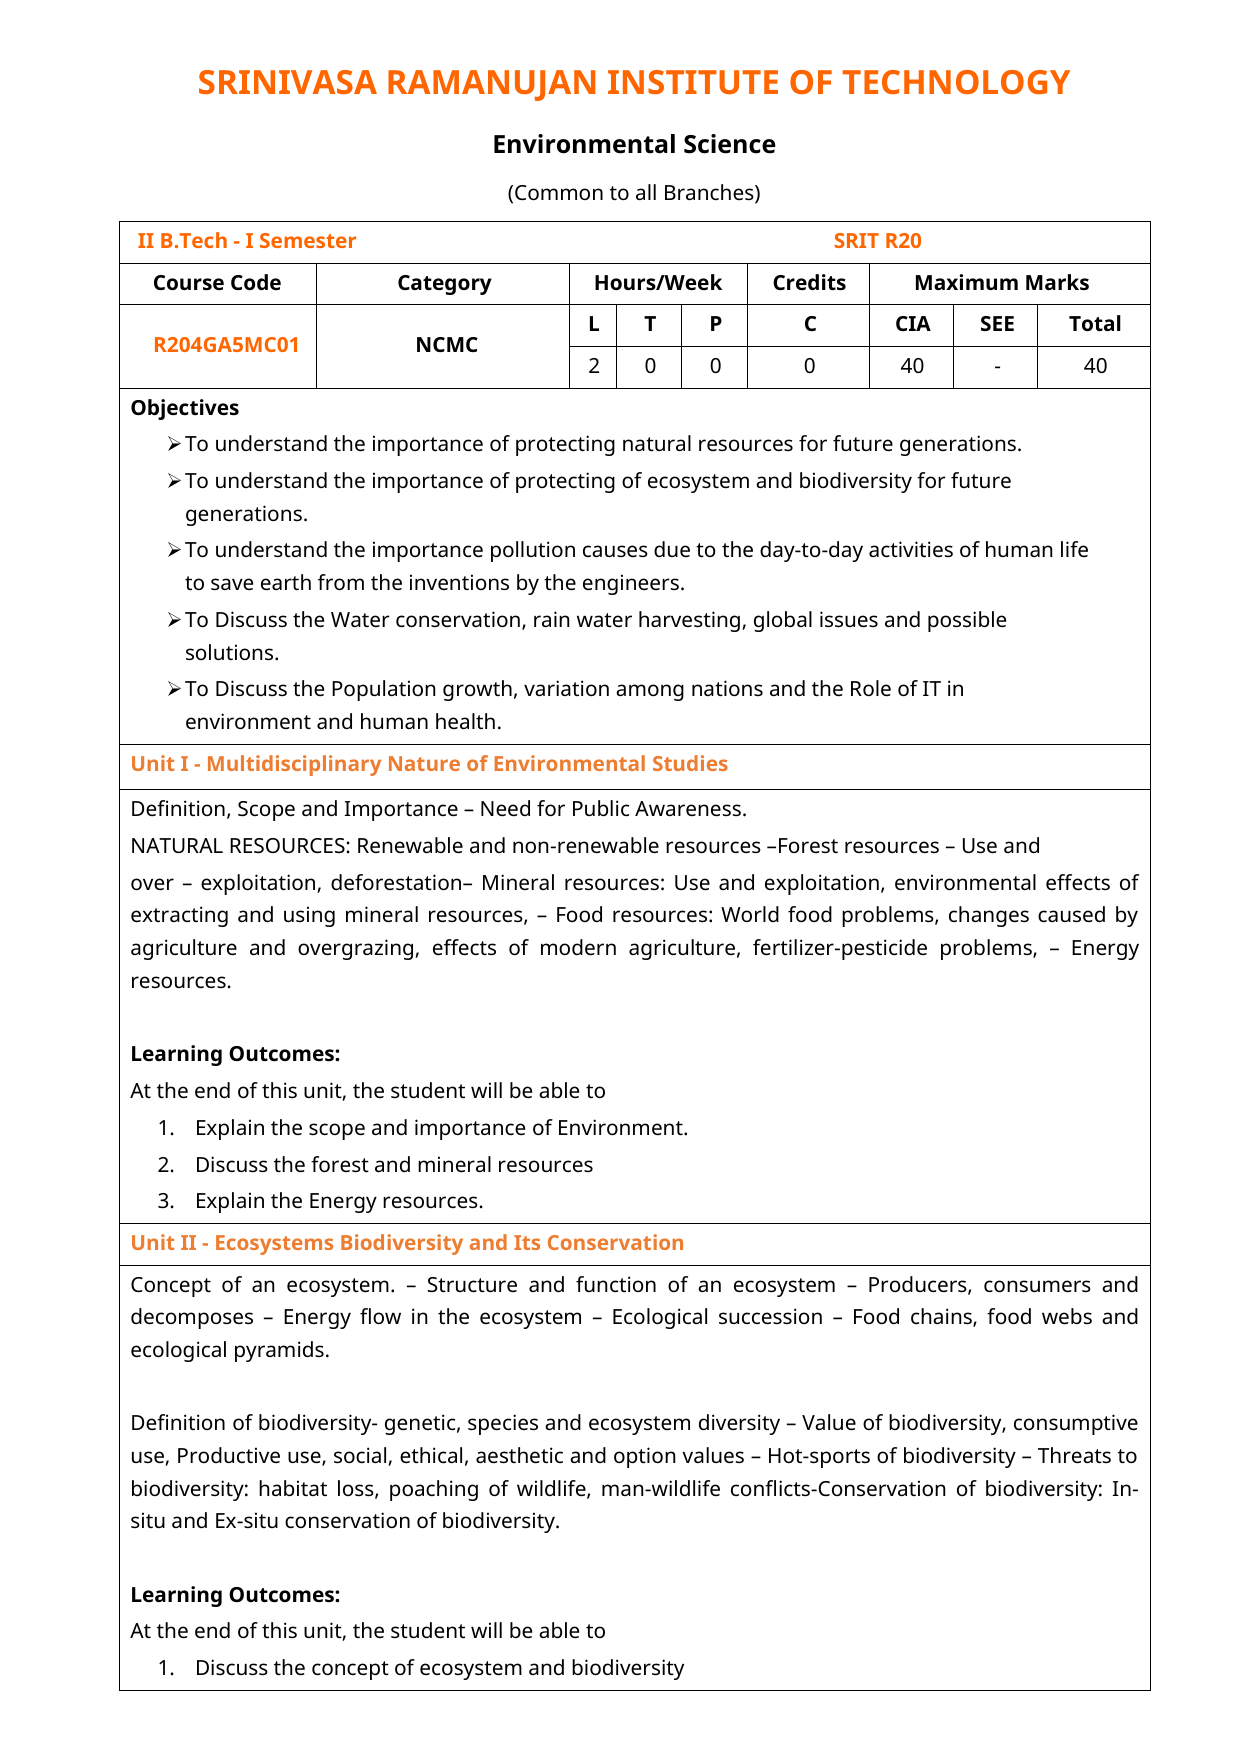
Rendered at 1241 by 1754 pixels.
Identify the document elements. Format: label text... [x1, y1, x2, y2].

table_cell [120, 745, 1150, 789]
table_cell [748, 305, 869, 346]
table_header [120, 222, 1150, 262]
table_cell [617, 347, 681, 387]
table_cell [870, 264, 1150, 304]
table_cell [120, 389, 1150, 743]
text Environmental Science [89, 127, 1180, 161]
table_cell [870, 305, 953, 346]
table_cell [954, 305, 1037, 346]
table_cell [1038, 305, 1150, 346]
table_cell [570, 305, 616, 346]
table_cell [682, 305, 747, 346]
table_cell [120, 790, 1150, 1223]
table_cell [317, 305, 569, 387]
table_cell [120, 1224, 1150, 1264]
text (Common to all Branches) [89, 178, 1180, 207]
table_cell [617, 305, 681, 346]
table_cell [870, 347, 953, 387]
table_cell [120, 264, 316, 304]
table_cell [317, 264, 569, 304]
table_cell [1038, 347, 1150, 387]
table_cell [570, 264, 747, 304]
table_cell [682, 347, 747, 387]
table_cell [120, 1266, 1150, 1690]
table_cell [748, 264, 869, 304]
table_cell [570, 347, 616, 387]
text SRINIVASA RAMANUJAN INSTITUTE OF TECHNOLOGY [89, 59, 1180, 104]
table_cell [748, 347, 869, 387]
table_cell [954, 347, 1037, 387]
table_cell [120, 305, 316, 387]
